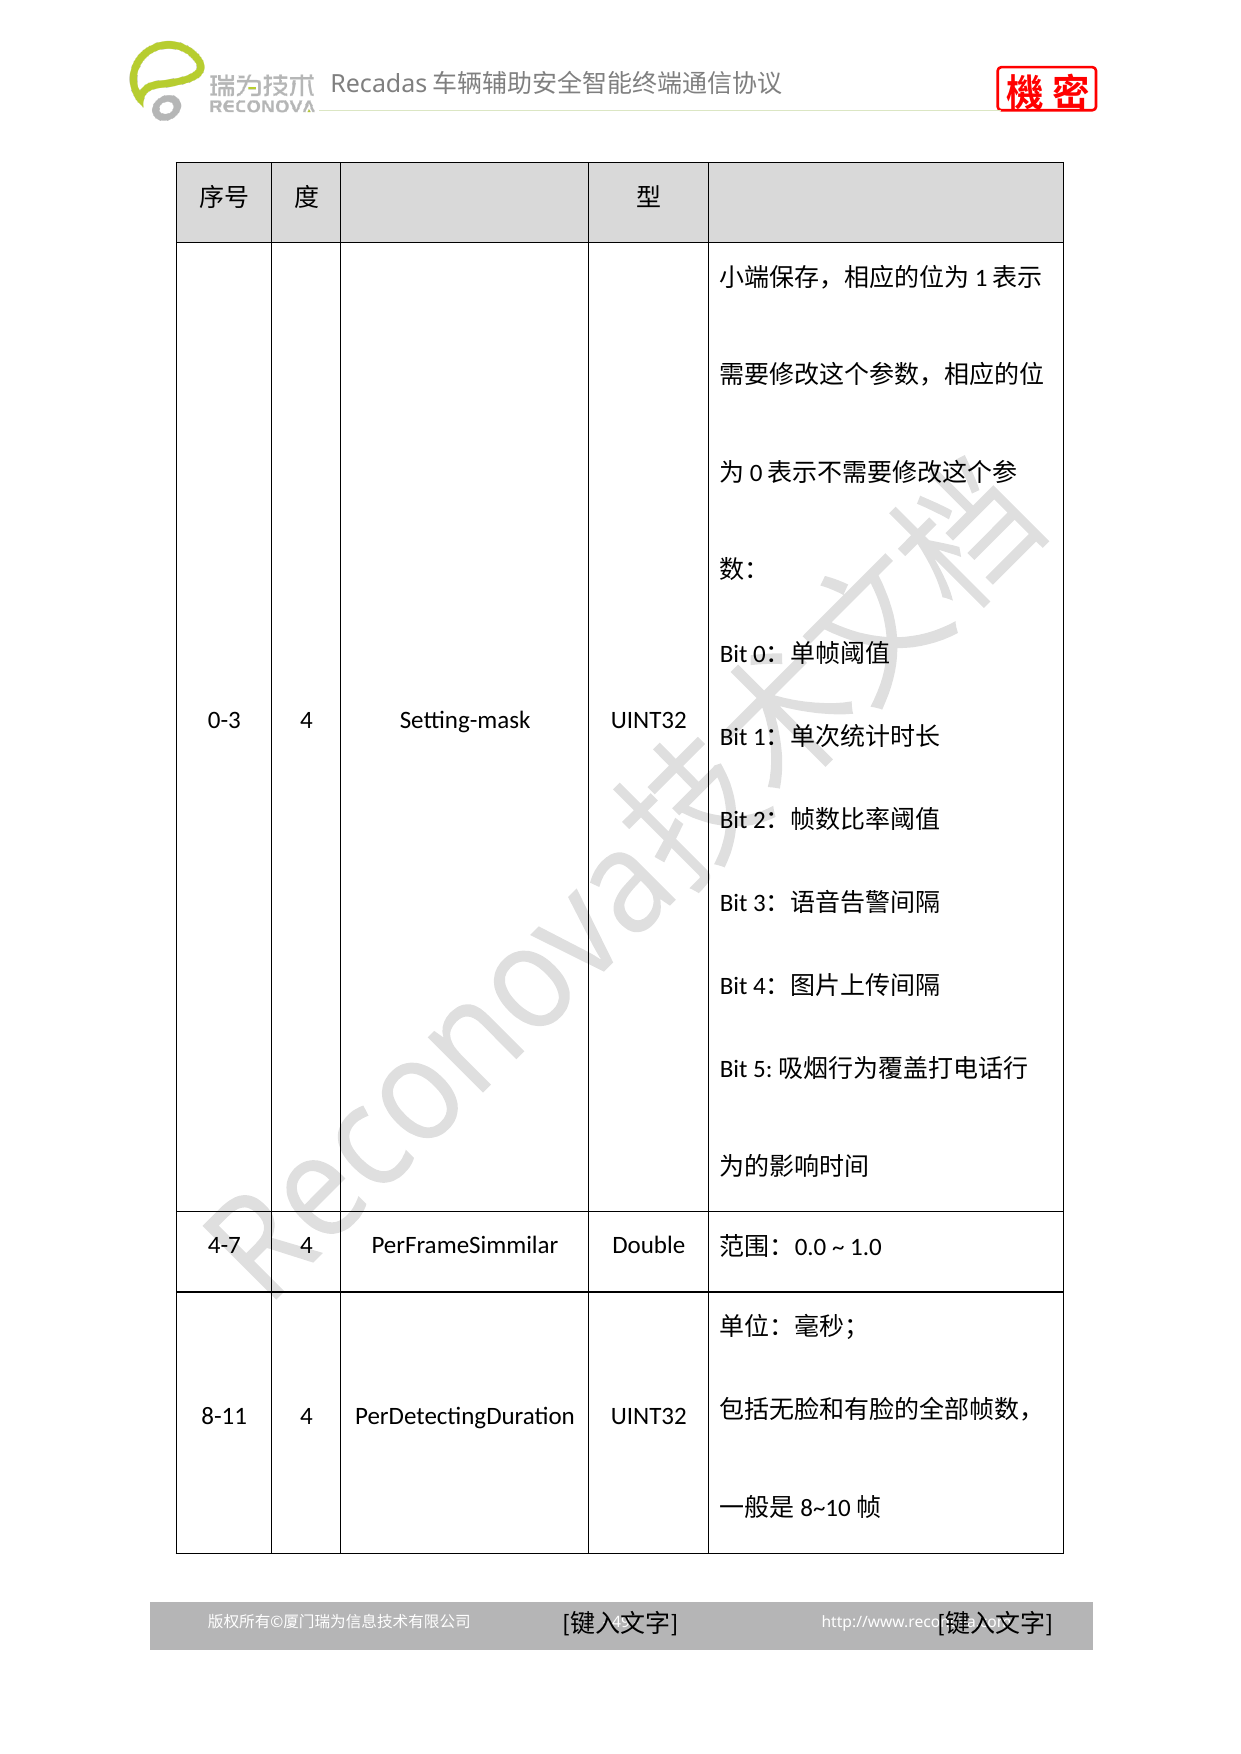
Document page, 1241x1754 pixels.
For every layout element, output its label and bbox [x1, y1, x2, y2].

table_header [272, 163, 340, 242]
picture [114, 34, 330, 127]
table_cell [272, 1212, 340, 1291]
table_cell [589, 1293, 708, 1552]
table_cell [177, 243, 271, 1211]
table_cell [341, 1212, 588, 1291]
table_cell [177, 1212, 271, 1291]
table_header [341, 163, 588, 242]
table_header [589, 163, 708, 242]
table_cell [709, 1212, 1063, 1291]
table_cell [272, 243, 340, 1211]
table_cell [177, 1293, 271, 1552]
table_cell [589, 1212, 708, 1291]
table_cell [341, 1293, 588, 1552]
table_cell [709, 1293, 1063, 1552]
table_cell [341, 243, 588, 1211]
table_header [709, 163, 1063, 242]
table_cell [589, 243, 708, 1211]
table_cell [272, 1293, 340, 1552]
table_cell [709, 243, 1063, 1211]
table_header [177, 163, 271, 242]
